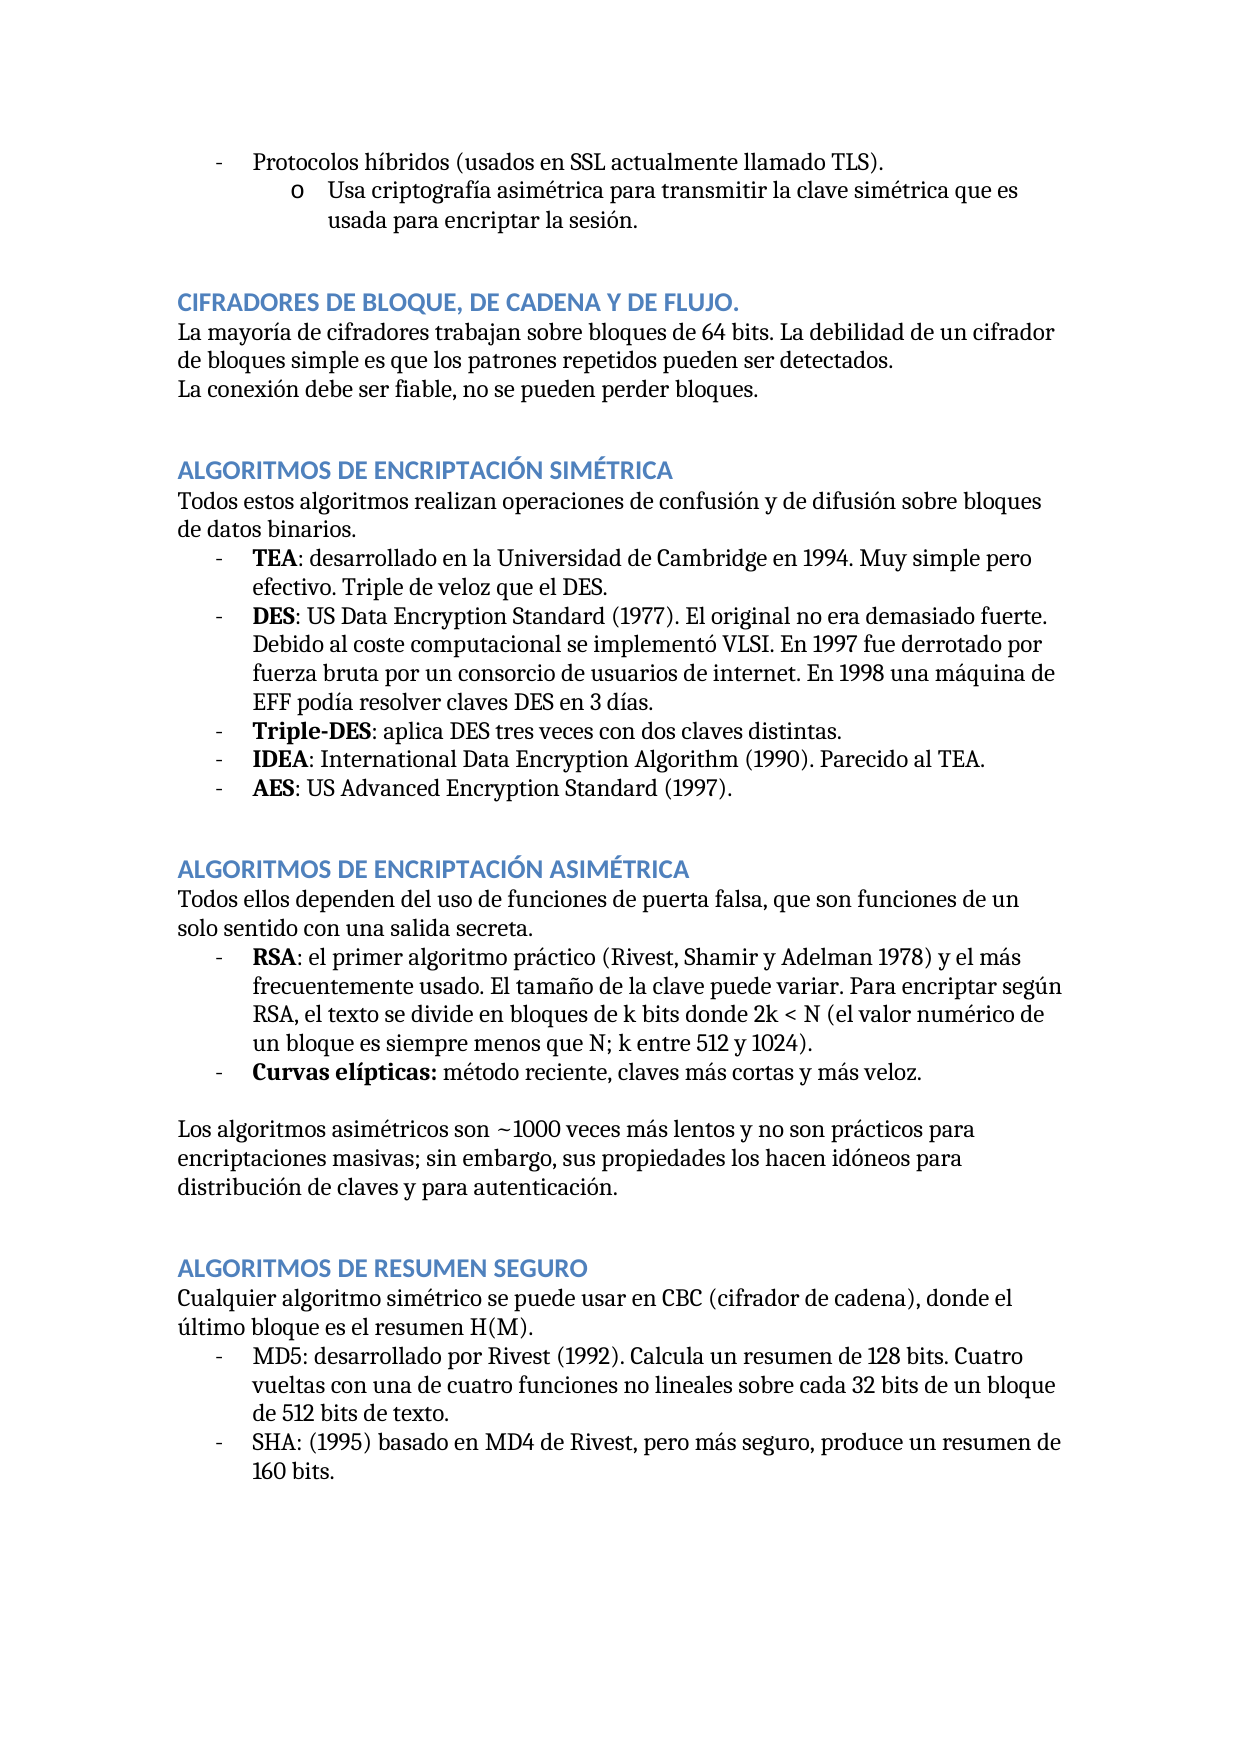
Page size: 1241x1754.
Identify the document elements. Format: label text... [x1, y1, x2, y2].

text Cualquier algoritmo simétrico se puede usar en CBC (cifrador de cadena), donde el último bloque es el resumen H(M). [177, 1284, 1063, 1342]
list Protocolos híbridos (usados en SSL actualmente llamado TLS). [215, 148, 1063, 176]
text Los algoritmos asimétricos son ~1000 veces más lentos y no son prácticos para encriptaciones masivas; sin embargo, sus propiedades los hacen idóneos para distribución de claves y para autenticación. [177, 1115, 1063, 1202]
list Triple-DES: aplica DES tres veces con dos claves distintas. [215, 717, 1063, 745]
subtitle CIFRADORES DE BLOQUE, DE CADENA Y DE FLUJO. [177, 285, 1063, 318]
list Curvas elípticas: método reciente, claves más cortas y más veloz. [215, 1058, 1063, 1087]
text Todos estos algoritmos realizan operaciones de confusión y de difusión sobre bloques de datos binarios. [177, 487, 1063, 544]
subtitle ALGORITMOS DE ENCRIPTACIÓN ASIMÉTRICA [177, 852, 1063, 885]
list DES: US Data Encryption Standard (1977). El original no era demasiado fuerte. Debido al coste computacional se implementó VLSI. En 1997 fue derrotado por fuerza bruta por un consorcio de usuarios de internet. En 1998 una máquina de EFF podía resolver claves DES en 3 días. [215, 602, 1063, 717]
list AES: US Advanced Encryption Standard (1997). [215, 774, 1063, 803]
subtitle ALGORITMOS DE ENCRIPTACIÓN SIMÉTRICA [177, 453, 1063, 487]
list RSA: el primer algoritmo práctico (Rivest, Shamir y Adelman 1978) y el más frecuentemente usado. El tamaño de la clave puede variar. Para encriptar según RSA, el texto se divide en bloques de k bits donde 2k < N (el valor numérico de un bloque es siempre menos que N; k entre 512 y 1024). [215, 943, 1063, 1058]
list TEA: desarrollado en la Universidad de Cambridge en 1994. Muy simple pero efectivo. Triple de veloz que el DES. [215, 544, 1063, 602]
text Todos ellos dependen del uso de funciones de puerta falsa, que son funciones de un solo sentido con una salida secreta. [177, 885, 1063, 943]
text La conexión debe ser fiable, no se pueden perder bloques. [177, 375, 1063, 404]
list Usa criptografía asimétrica para transmitir la clave simétrica que es usada para encriptar la sesión. [290, 176, 1063, 235]
subtitle ALGORITMOS DE RESUMEN SEGURO [177, 1251, 1063, 1284]
list IDEA: International Data Encryption Algorithm (1990). Parecido al TEA. [215, 745, 1063, 774]
list MD5: desarrollado por Rivest (1992). Calcula un resumen de 128 bits. Cuatro vueltas con una de cuatro funciones no lineales sobre cada 32 bits de un bloque de 512 bits de texto. [215, 1342, 1063, 1428]
list SHA: (1995) basado en MD4 de Rivest, pero más seguro, produce un resumen de 160 bits. [215, 1428, 1063, 1486]
text La mayoría de cifradores trabajan sobre bloques de 64 bits. La debilidad de un cifrador de bloques simple es que los patrones repetidos pueden ser detectados. [177, 318, 1063, 375]
